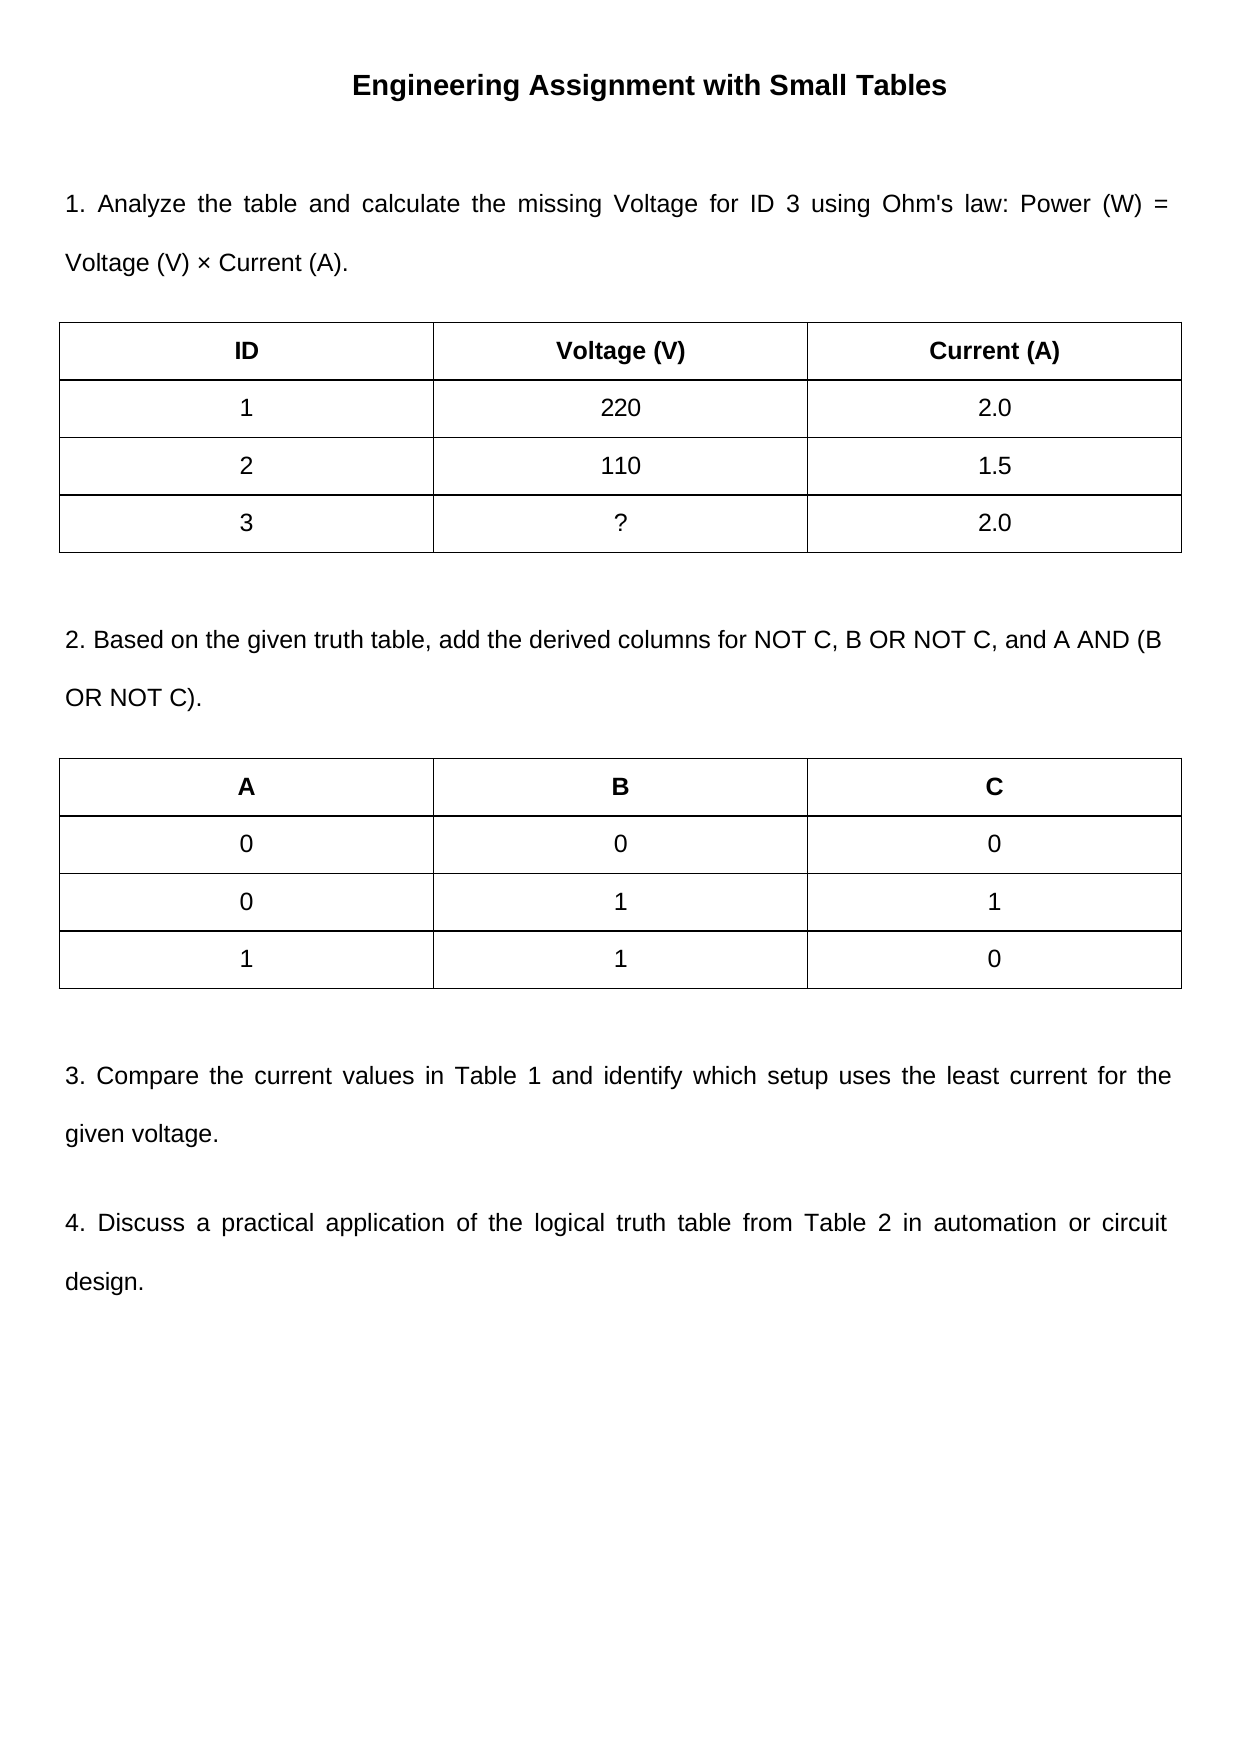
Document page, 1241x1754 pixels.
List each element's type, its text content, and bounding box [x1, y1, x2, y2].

table_cell 1 [434, 932, 807, 987]
list Compare the current values in Table 1 and identify which setup uses the least current for the given voltage. [65, 1061, 1176, 1148]
table_header Current (A) [808, 323, 1181, 379]
table_cell 0 [808, 932, 1181, 987]
list Based on the given truth table, add the derived columns for NOT C, B OR NOT C, and A AND (B OR NOT C). [65, 625, 1176, 712]
table_header C [808, 759, 1181, 815]
table_cell 1.5 [808, 438, 1181, 494]
title Engineering Assignment with Small Tables [107, 68, 1192, 102]
table_header ID [60, 323, 433, 379]
table_cell 3 [60, 496, 433, 551]
table_cell 0 [808, 817, 1181, 872]
table_cell 2.0 [808, 496, 1181, 551]
table_cell 1 [60, 932, 433, 987]
table_cell 220 [434, 381, 807, 437]
table_cell 2 [60, 438, 433, 494]
table_cell 0 [60, 817, 433, 872]
table_cell 0 [434, 817, 807, 872]
table_header Voltage (V) [434, 323, 807, 379]
table_cell 2.0 [808, 381, 1181, 437]
table_cell ? [434, 496, 807, 551]
list Discuss a practical application of the logical truth table from Table 2 in automation or circuit design. [65, 1208, 1176, 1295]
table_cell 0 [60, 874, 433, 930]
table_header B [434, 759, 807, 815]
table_cell 1 [60, 381, 433, 437]
table_cell 1 [808, 874, 1181, 930]
table_cell 110 [434, 438, 807, 494]
list Analyze the table and calculate the missing Voltage for ID 3 using Ohm's law: Power (W) = Voltage (V) × Current (A). [65, 189, 1176, 276]
table_header A [60, 759, 433, 815]
table_cell 1 [434, 874, 807, 930]
